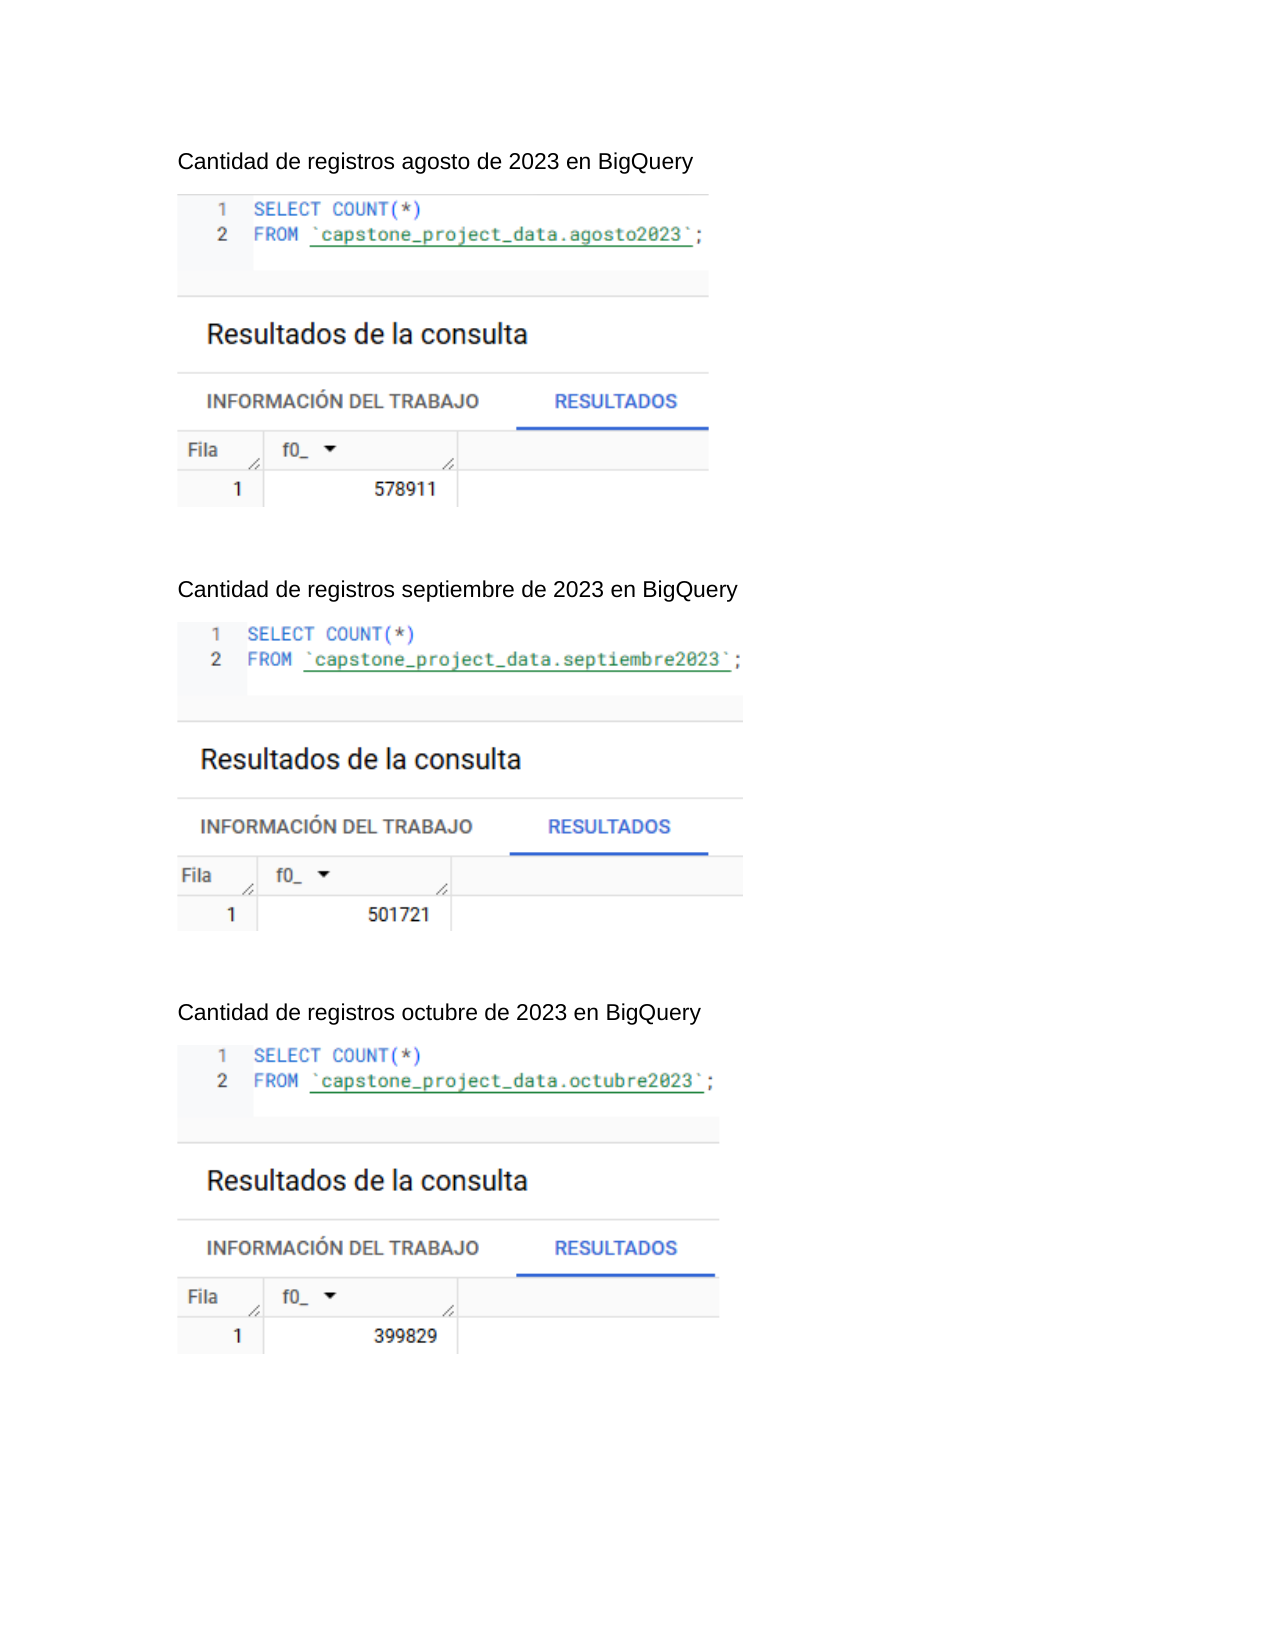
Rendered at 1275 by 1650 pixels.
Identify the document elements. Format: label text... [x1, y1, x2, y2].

picture [177, 622, 743, 931]
text Cantidad de registros octubre de 2023 en BigQuery [177, 999, 1098, 1025]
text Cantidad de registros agosto de 2023 en BigQuery [177, 148, 1098, 174]
picture [177, 1045, 720, 1354]
picture [177, 194, 709, 507]
text Cantidad de registros septiembre de 2023 en BigQuery [177, 576, 1098, 602]
